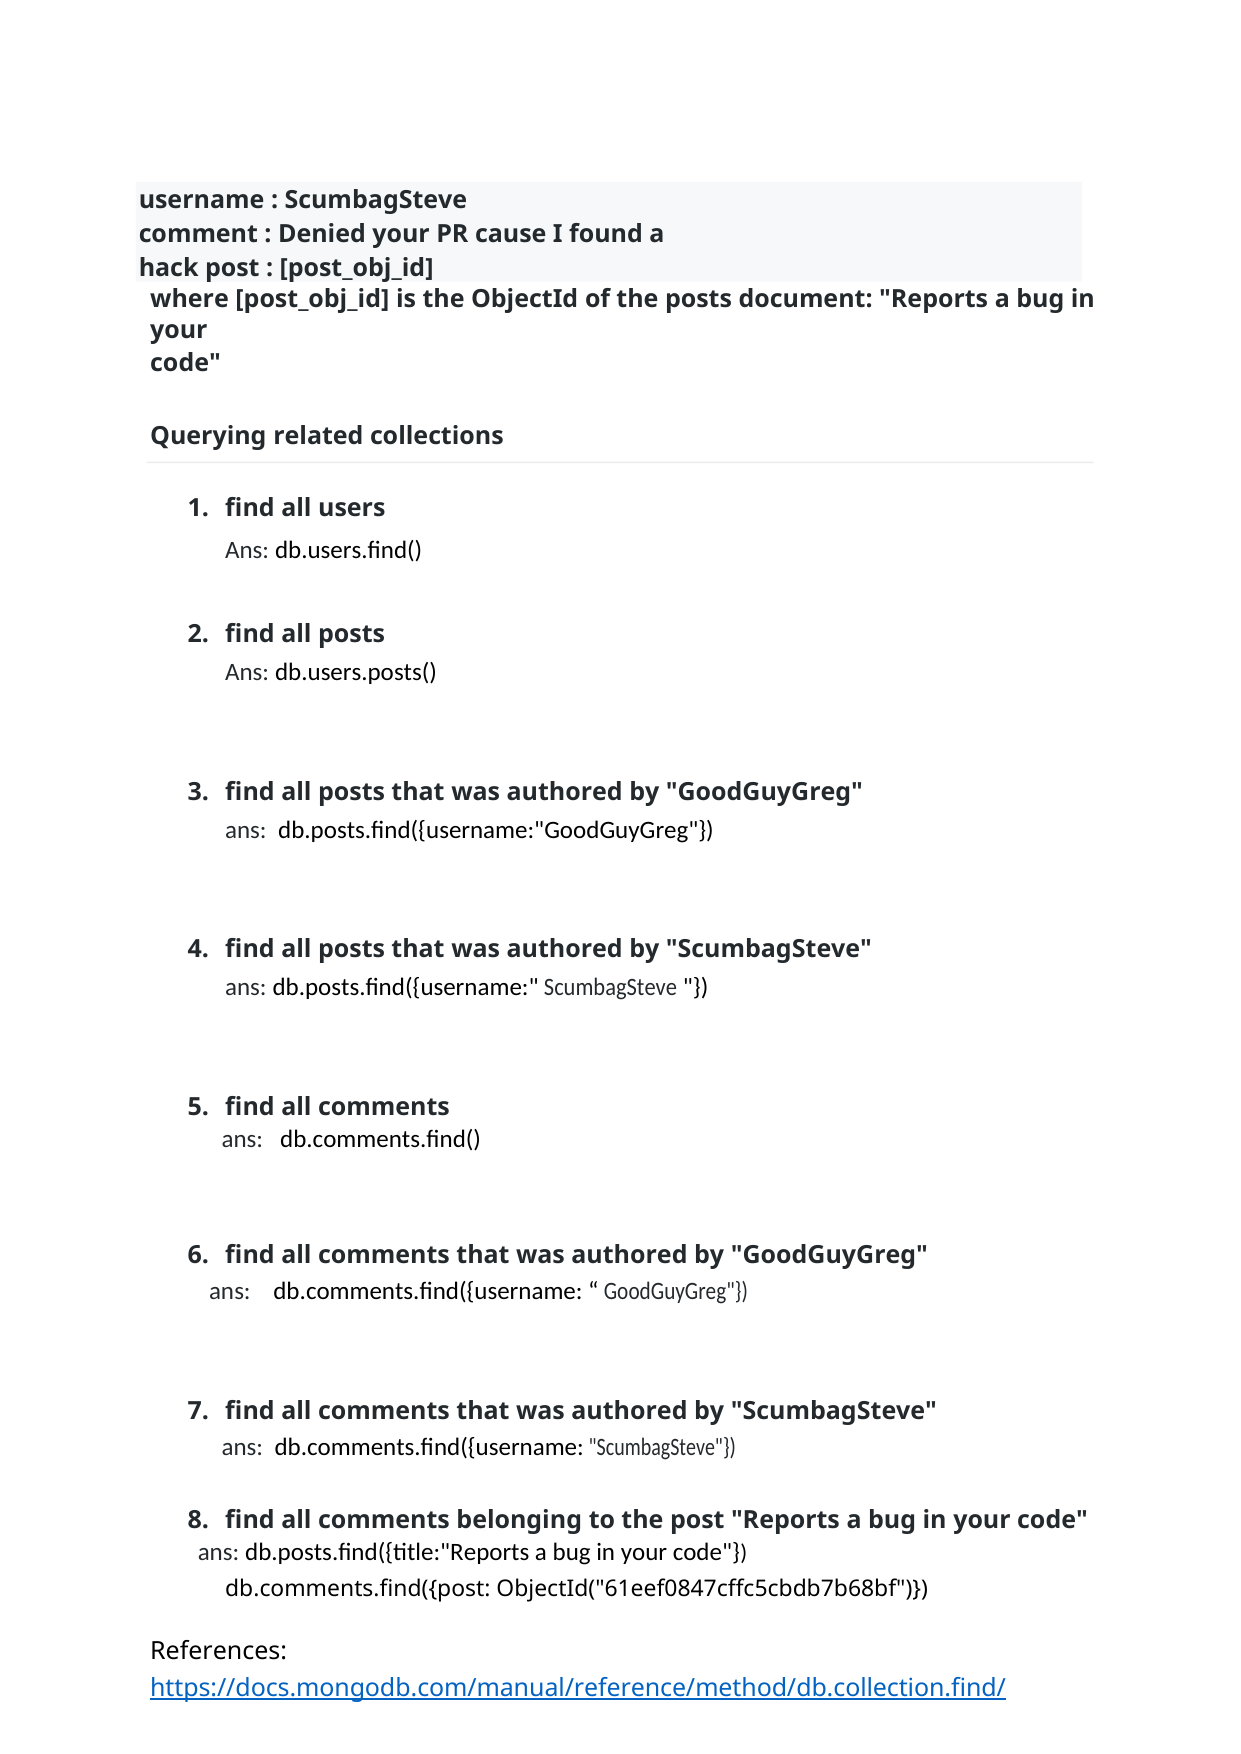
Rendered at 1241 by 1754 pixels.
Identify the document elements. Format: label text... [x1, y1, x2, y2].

list find all users [187, 490, 1105, 524]
text ans: db.comments.find({username: "ScumbagSteve"}) [187, 1431, 1105, 1461]
text where [post_obj_id] is the ObjectId of the posts document: "Reports a bug in your [150, 282, 1105, 345]
list Ans: db.users.find() [225, 534, 1105, 565]
list find all comments that was authored by "GoodGuyGreg" [187, 1237, 1105, 1271]
text ans: db.comments.find() [187, 1123, 1105, 1153]
list find all posts [187, 616, 1105, 649]
list ans: db.posts.find({username:"GoodGuyGreg"}) [225, 814, 1105, 844]
list find all posts that was authored by "GoodGuyGreg" [187, 773, 1105, 807]
list ans: db.posts.find({username:" ScumbagSteve "}) [225, 971, 1105, 1002]
list Ans: db.users.posts() [225, 656, 1105, 686]
text ans: db.comments.find({username: “ GoodGuyGreg"}) [135, 1275, 1105, 1306]
text ans: db.posts.find({title:"Reports a bug in your code"}) [135, 1536, 1105, 1566]
subtitle Querying related collections [150, 417, 1105, 451]
list find all comments that was authored by "ScumbagSteve" [187, 1392, 1105, 1426]
list find all comments belonging to the post "Reports a bug in your code" [187, 1502, 1105, 1536]
list db.comments.find({post: ObjectId("61eef0847cffc5cbdb7b68bf")}) [225, 1572, 1105, 1604]
text References: https://docs.mongodb.com/manual/reference/method/db.collection.find/ [150, 1633, 1029, 1704]
text code" [150, 345, 1105, 379]
list find all posts that was authored by "ScumbagSteve" [187, 931, 1105, 965]
list find all comments [187, 1089, 1105, 1123]
